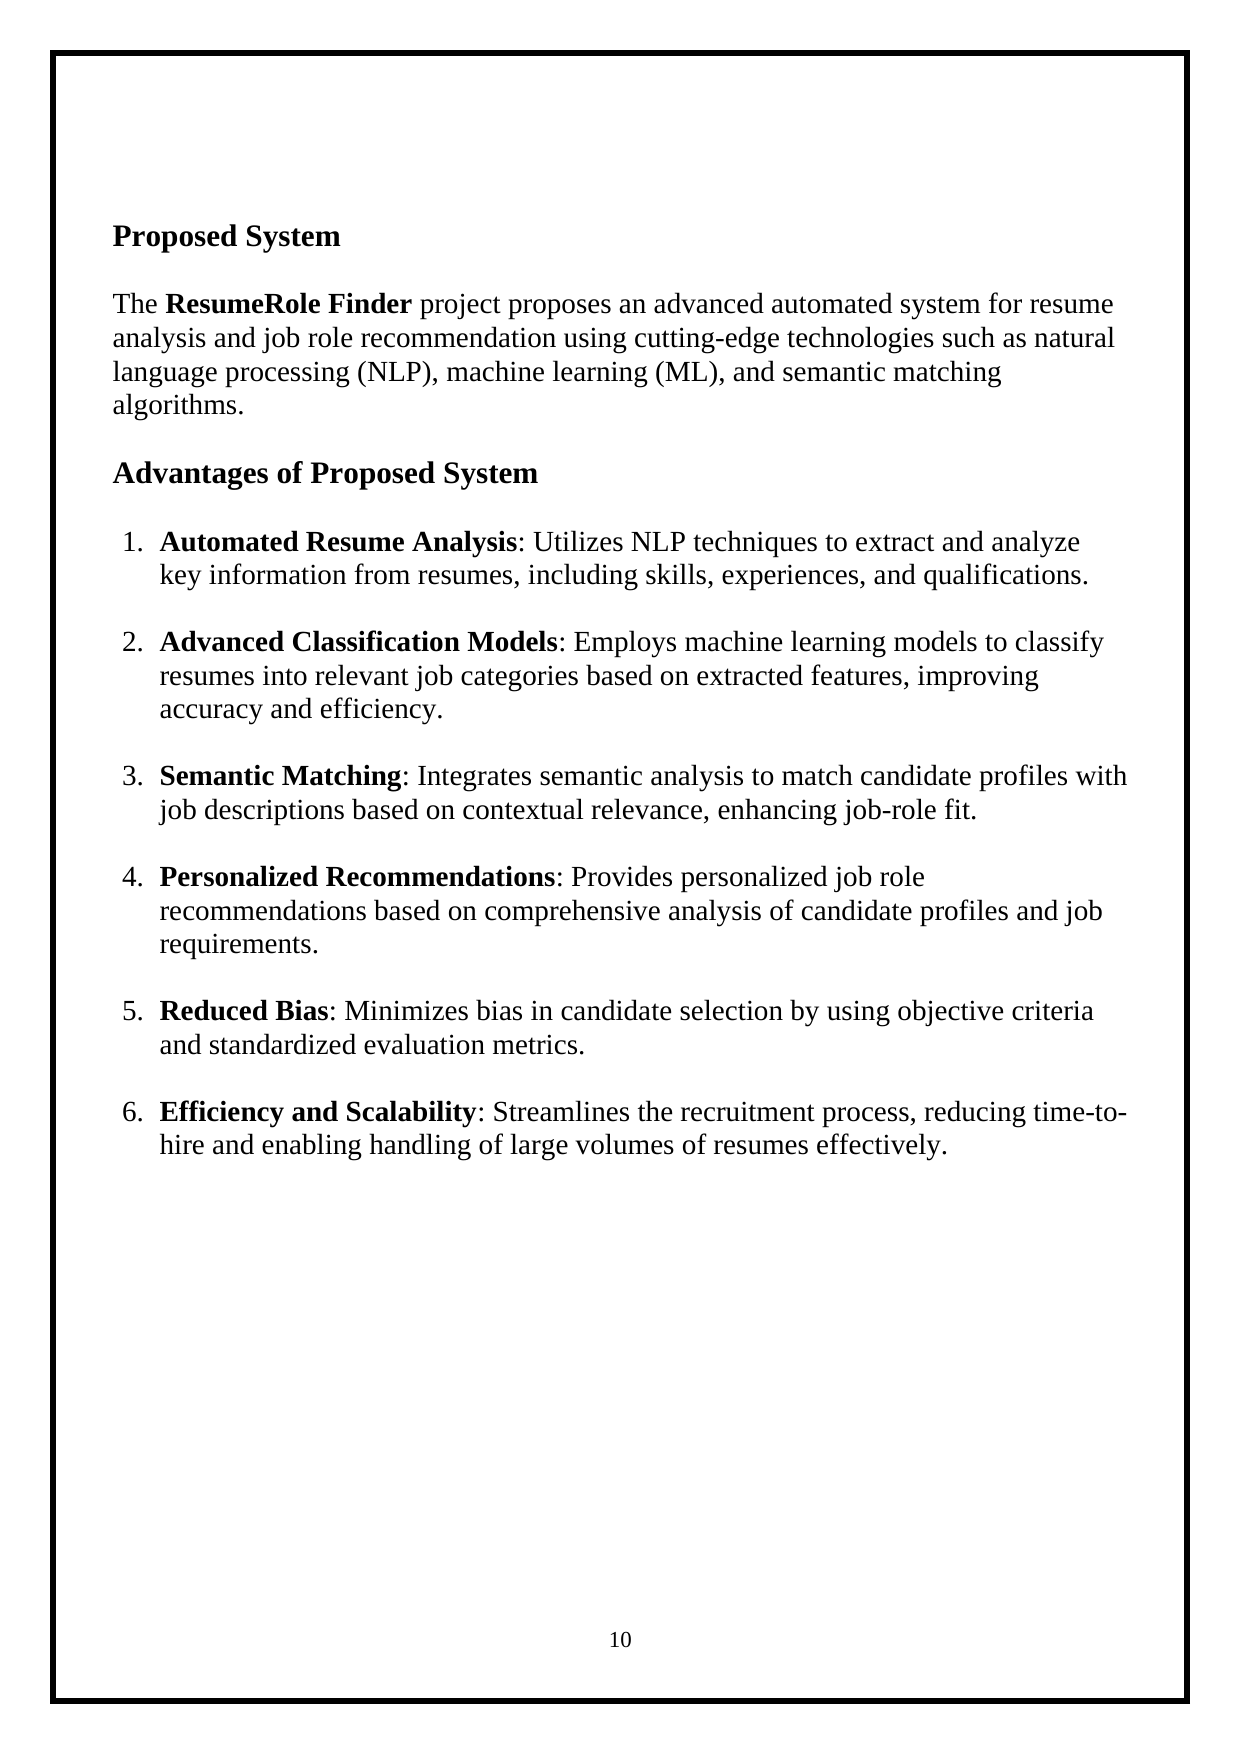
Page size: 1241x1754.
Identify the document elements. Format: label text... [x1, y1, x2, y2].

list Reduced Bias: Minimizes bias in candidate selection by using objective criteria and standardized evaluation metrics. [122, 993, 1128, 1060]
text The ResumeRole Finder project proposes an advanced automated system for resume analysis and job role recommendation using cutting-edge technologies such as natural language processing (NLP), machine learning (ML), and semantic matching algorithms. [112, 287, 1128, 421]
list Personalized Recommendations: Provides personalized job role recommendations based on comprehensive analysis of candidate profiles and job requirements. [122, 859, 1128, 960]
list Semantic Matching: Integrates semantic analysis to match candidate profiles with job descriptions based on contextual relevance, enhancing job-role fit. [122, 758, 1128, 826]
text Proposed System [112, 217, 1128, 253]
list Automated Resume Analysis: Utilizes NLP techniques to extract and analyze key information from resumes, including skills, experiences, and qualifications. [122, 524, 1128, 591]
list Efficiency and Scalability: Streamlines the recruitment process, reducing time-to-hire and enabling handling of large volumes of resumes effectively. [122, 1094, 1128, 1161]
text Advantages of Proposed System [112, 454, 1128, 490]
list Advanced Classification Models: Employs machine learning models to classify resumes into relevant job categories based on extracted features, improving accuracy and efficiency. [122, 624, 1128, 725]
